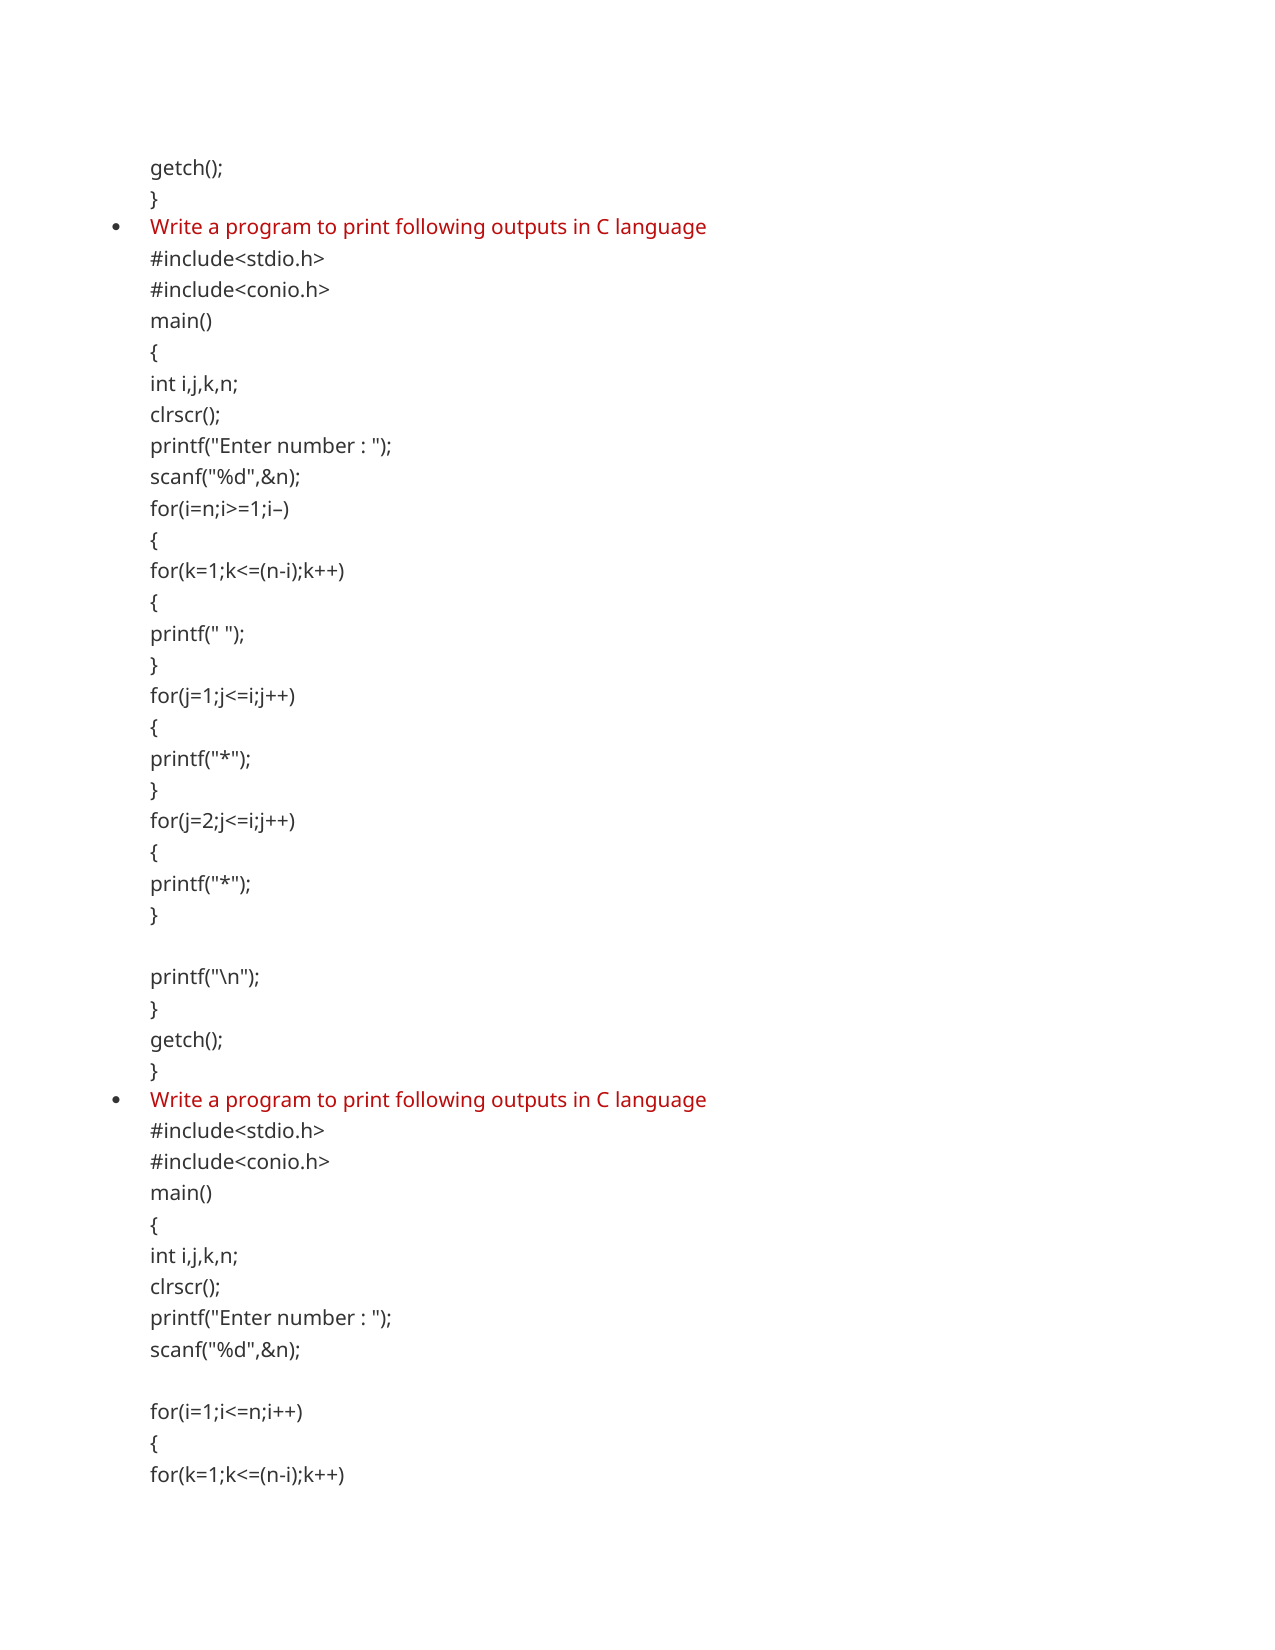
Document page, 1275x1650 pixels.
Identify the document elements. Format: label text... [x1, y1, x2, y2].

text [150, 1113, 1125, 1488]
list Write a program to print following outputs in C language [112, 1085, 1125, 1113]
text #include<stdio.h> #include<conio.h> main() { int i,j,k,n; clrscr(); printf("Enter number : "); scanf("%d",&n); for(i=n;i>=1;i–) { for(k=1;k<=(n-i);k++) { printf(" "); } for(j=1;j<=i;j++) { printf("*"); } for(j=2;j<=i;j++) { printf("*"); } printf("\n"); } getch(); } [150, 241, 1125, 1085]
list Write a program to print following outputs in C language [112, 212, 1125, 241]
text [150, 150, 1125, 212]
